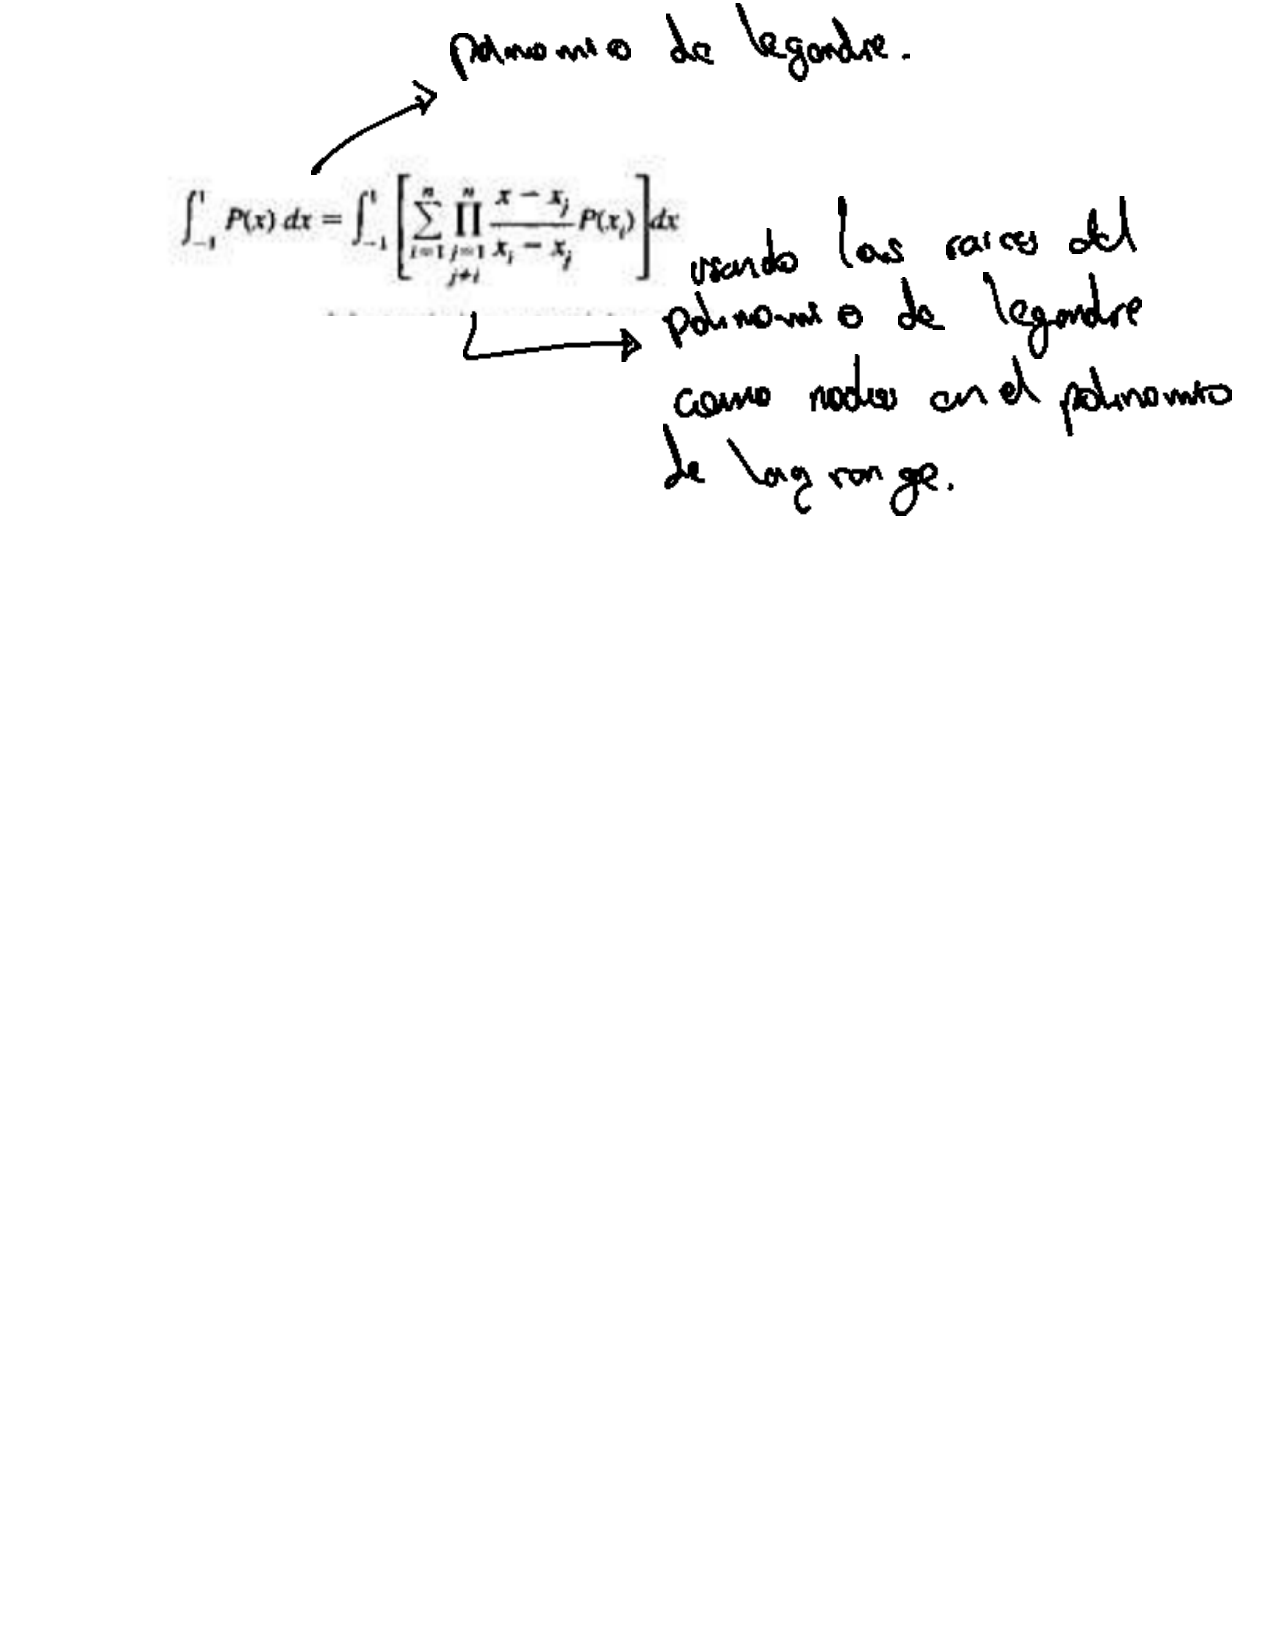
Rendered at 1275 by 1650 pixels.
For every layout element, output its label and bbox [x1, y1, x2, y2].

picture [946, 231, 1038, 260]
picture [666, 3, 910, 82]
picture [898, 277, 945, 330]
picture [150, 80, 1232, 516]
picture [838, 196, 904, 268]
picture [1069, 196, 1137, 254]
picture [450, 33, 631, 81]
